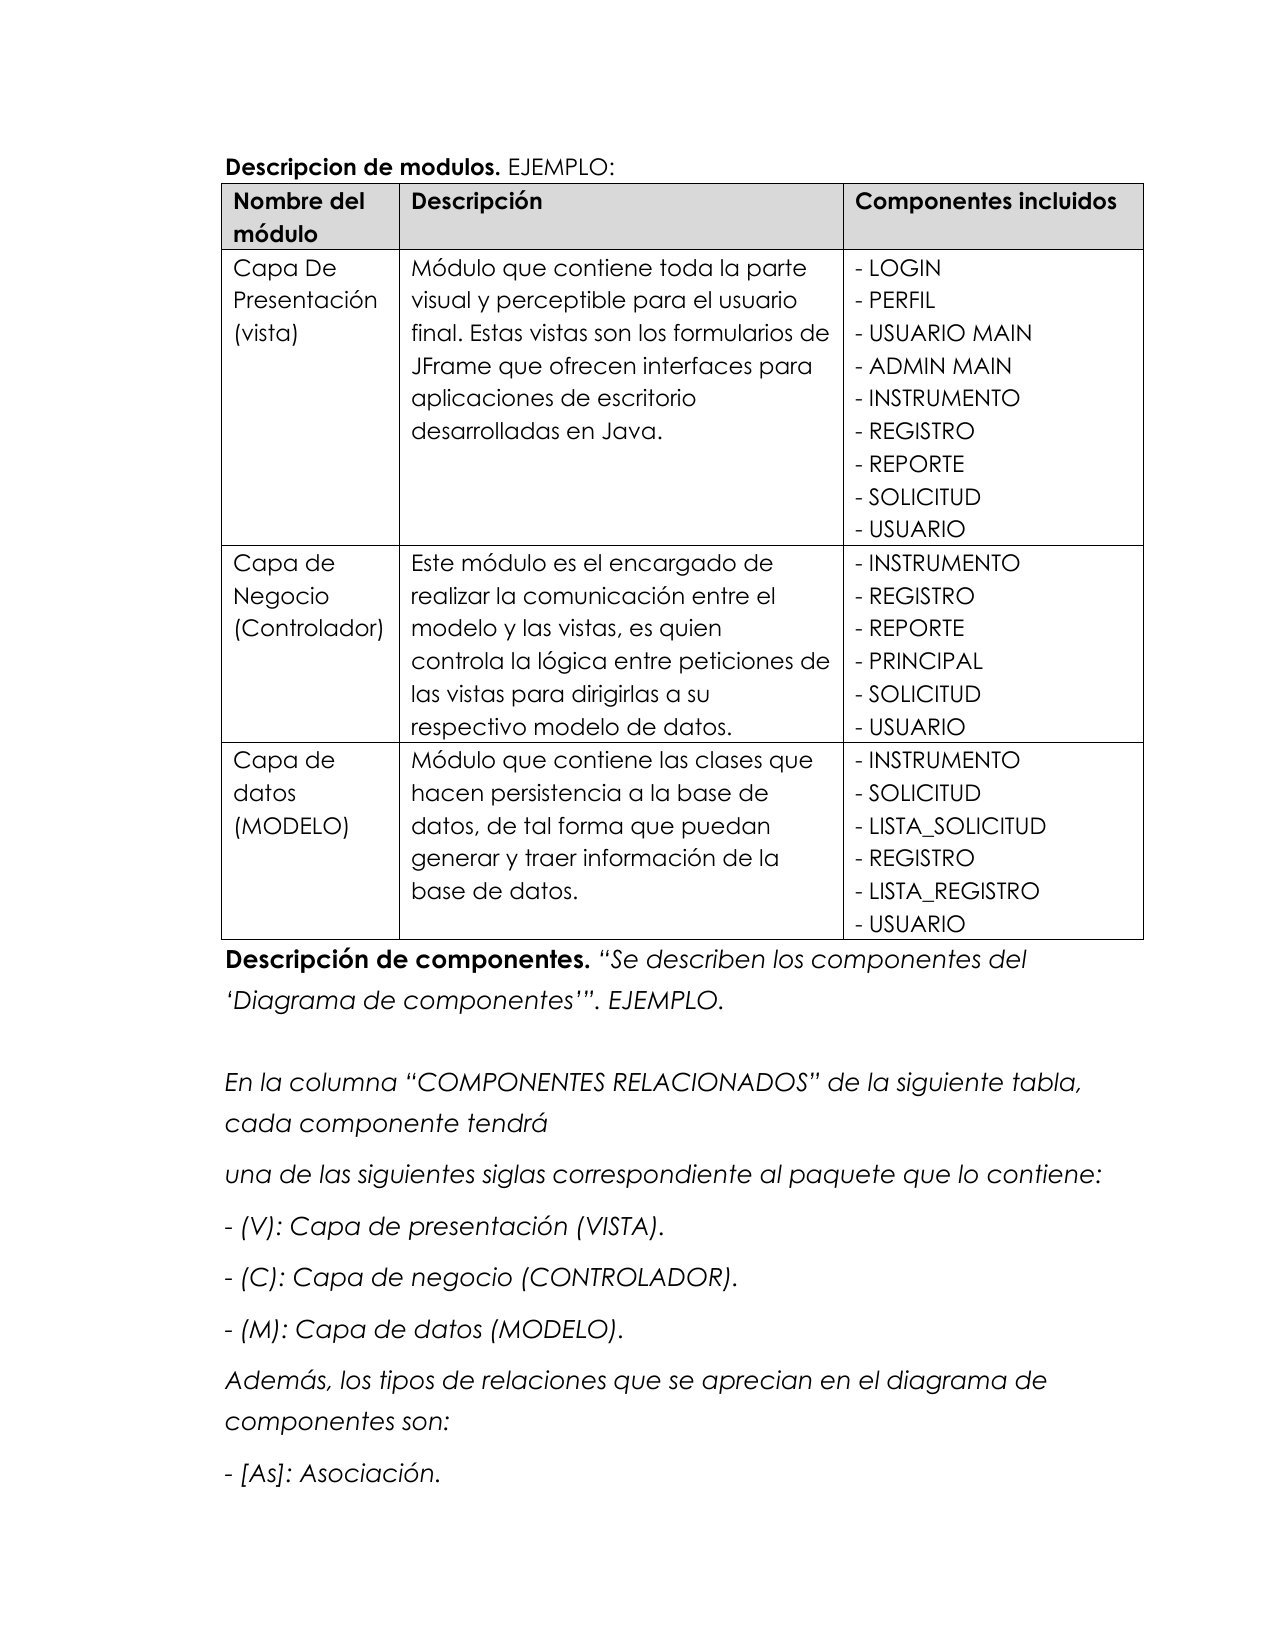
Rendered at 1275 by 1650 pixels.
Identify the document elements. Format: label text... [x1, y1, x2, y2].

text - (V): Capa de presentación (VISTA). [225, 1207, 1125, 1243]
text Además, los tipos de relaciones que se aprecian en el diagrama de componentes son: [225, 1362, 1125, 1438]
table_cell Capa De Presentación (vista) [222, 250, 399, 544]
table_cell - INSTRUMENTO - REGISTRO - REPORTE - PRINCIPAL - SOLICITUD - USUARIO [844, 546, 1143, 742]
text - (C): Capa de negocio (CONTROLADOR). [225, 1259, 1125, 1294]
table_cell Módulo que contiene las clases que hacen persistencia a la base de datos, de tal forma que puedan generar y traer información de la base de datos. [400, 743, 843, 939]
table_header Componentes incluidos [844, 184, 1143, 249]
text - (M): Capa de datos (MODELO). [225, 1310, 1125, 1346]
table_cell Módulo que contiene toda la parte visual y perceptible para el usuario final. Estas vistas son los formularios de JFrame que ofrecen interfaces para aplicaciones de escritorio desarrolladas en Java. [400, 250, 843, 544]
table_cell Este módulo es el encargado de realizar la comunicación entre el modelo y las vistas, es quien controla la lógica entre peticiones de las vistas para dirigirlas a su respectivo modelo de datos. [400, 546, 843, 742]
text - [As]: Asociación. [225, 1454, 1125, 1490]
text una de las siguientes siglas correspondiente al paquete que lo contiene: [225, 1156, 1125, 1192]
text Descripción de componentes. “Se describen los componentes del ‘Diagrama de componentes’”. EJEMPLO. En la columna “COMPONENTES RELACIONADOS” de la siguiente tabla, cada componente tendrá [225, 940, 1125, 1140]
text Descripcion de modulos. EJEMPLO: [225, 150, 1125, 183]
table_cell Capa de datos (MODELO) [222, 743, 399, 939]
table_cell - INSTRUMENTO - SOLICITUD - LISTA_SOLICITUD - REGISTRO - LISTA_REGISTRO - USUARIO [844, 743, 1143, 939]
table_header Nombre del módulo [222, 184, 399, 249]
table_cell Capa de Negocio (Controlador) [222, 546, 399, 742]
table_header Descripción [400, 184, 843, 249]
table_cell - LOGIN - PERFIL - USUARIO MAIN - ADMIN MAIN - INSTRUMENTO - REGISTRO - REPORTE - SOLICITUD - USUARIO [844, 250, 1143, 544]
